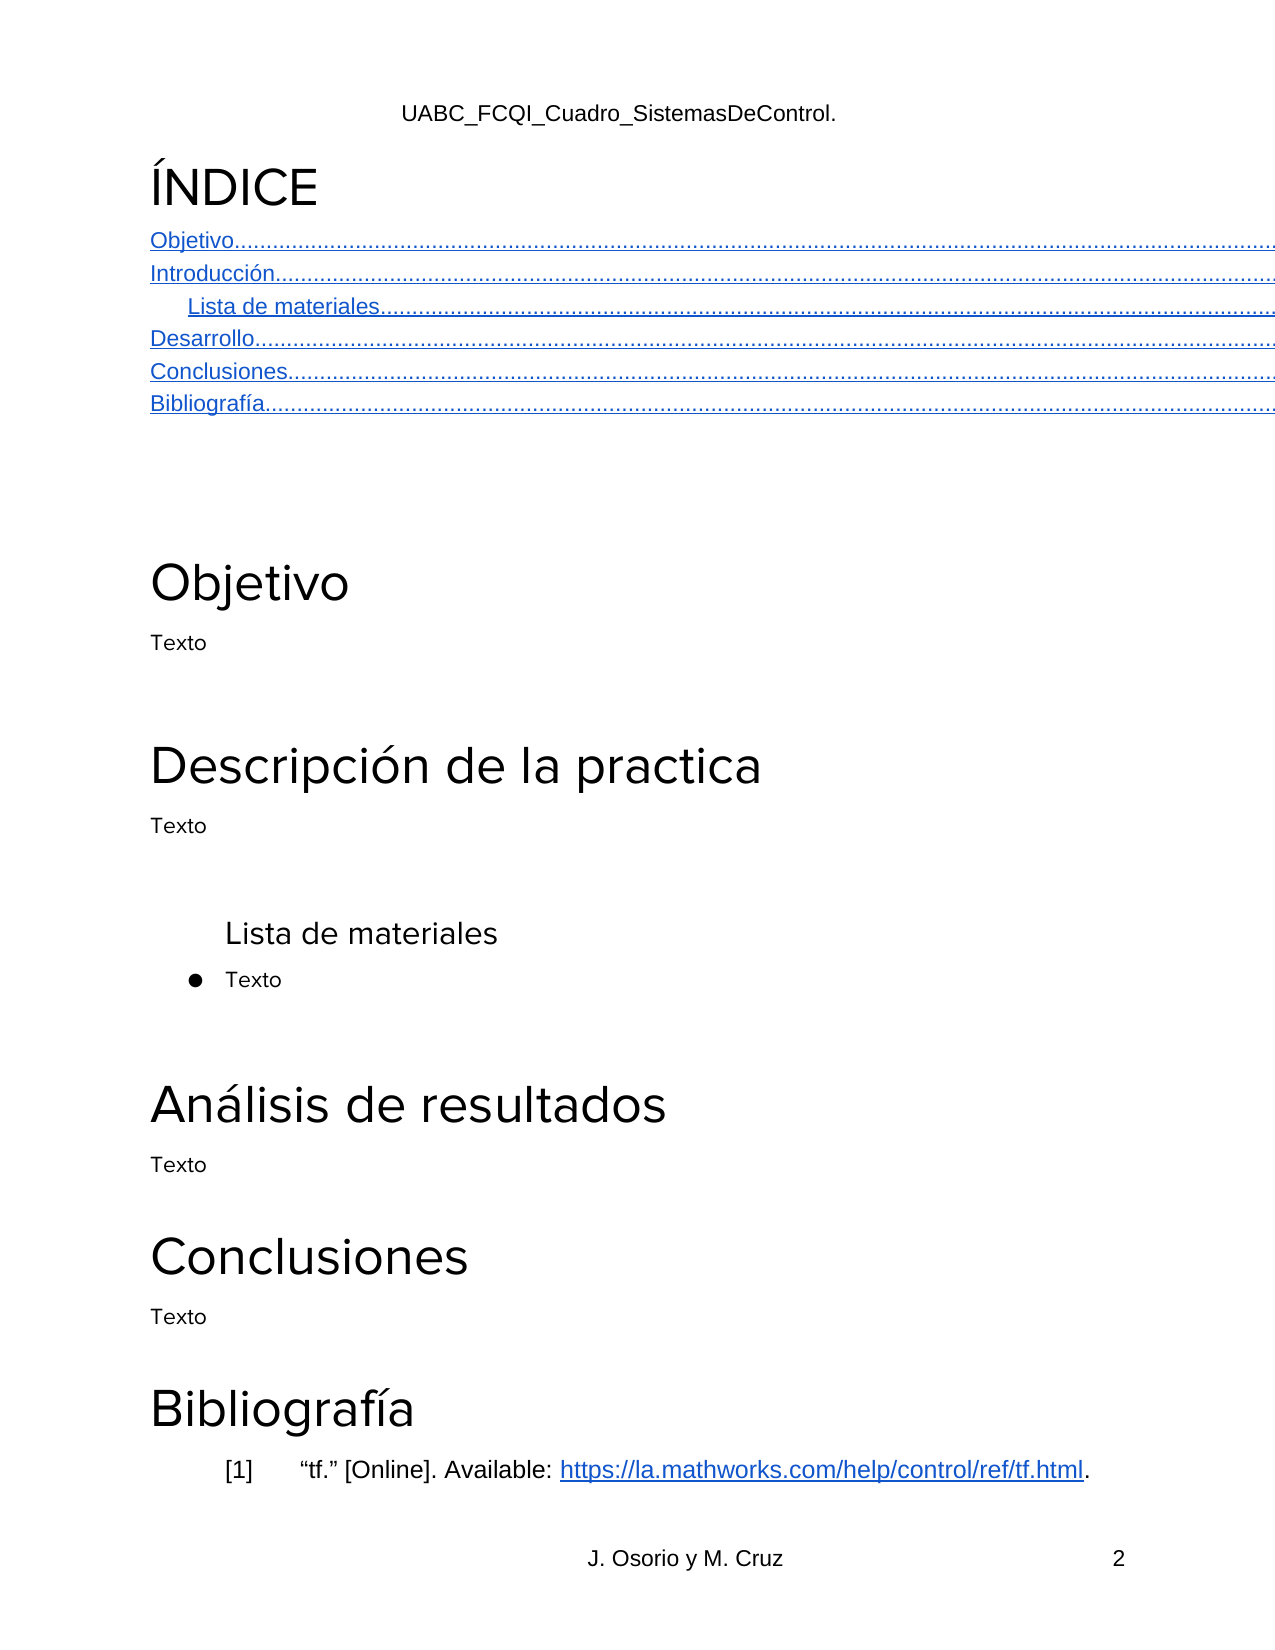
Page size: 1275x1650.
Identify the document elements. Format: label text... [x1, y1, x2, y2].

subtitle Objetivo [150, 551, 1125, 617]
title ÍNDICE [150, 155, 1125, 221]
subtitle Análisis de resultados [150, 1073, 1125, 1138]
text Texto [150, 812, 1125, 840]
subtitle Bibliografía [150, 1377, 1125, 1443]
text [1] “tf.” [Online]. Available: https://la.mathworks.com/help/control/ref/tf.html. [225, 1455, 1125, 1484]
subtitle Conclusiones [150, 1225, 1125, 1291]
text Texto [150, 1303, 1125, 1331]
text Texto [150, 1151, 1125, 1179]
subtitle Descripción de la practica [150, 733, 1125, 799]
subtitle Lista de materiales [150, 914, 1125, 954]
list Texto [187, 967, 1125, 995]
text Texto [150, 629, 1125, 657]
